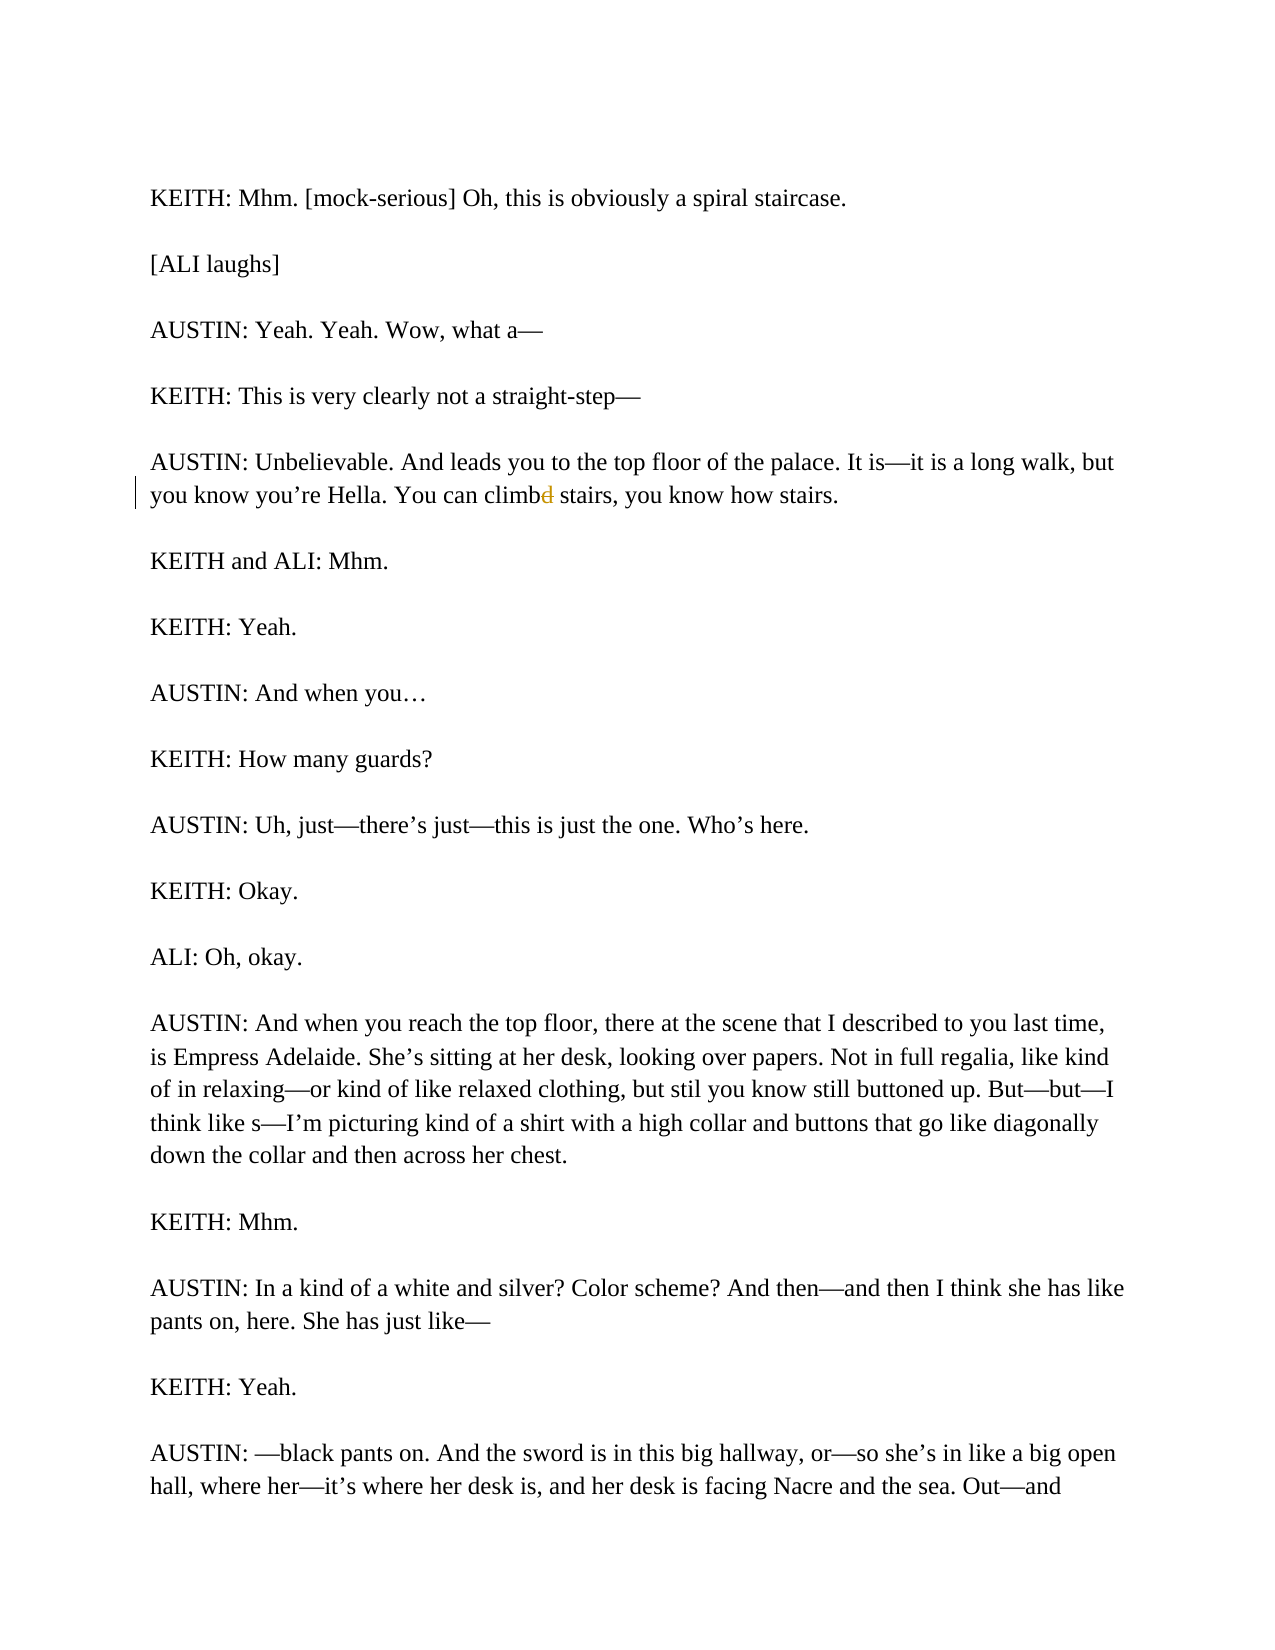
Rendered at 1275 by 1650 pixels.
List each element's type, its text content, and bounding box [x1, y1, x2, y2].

text ALI: Oh, okay. [150, 942, 1125, 971]
text AUSTIN: And when you reach the top floor, there at the scene that I described to you last time, is Empress Adelaide. She’s sitting at her desk, looking over papers. Not in full regalia, like kind of in relaxing—or kind of like relaxed clothing, but stil you know still buttoned up. But—but—I think like s—I’m picturing kind of a shirt with a high collar and buttons that go like diagonally down the collar and then across her chest. [150, 1008, 1125, 1169]
text KEITH: Yeah. [150, 612, 1125, 641]
text KEITH: This is very clearly not a straight-step— [150, 381, 1125, 410]
text KEITH: Mhm. [mock-serious] Oh, this is obviously a spiral staircase. [150, 183, 1125, 212]
text KEITH: Okay. [150, 876, 1125, 905]
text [150, 1438, 1125, 1499]
text KEITH: How many guards? AUSTIN: Uh, just—there’s just—this is just the one. Who’s here. [150, 744, 1125, 839]
text KEITH: Yeah. [150, 1372, 1125, 1401]
text KEITH and ALI: Mhm. [150, 546, 1125, 575]
text AUSTIN: And when you… [150, 678, 1125, 707]
text AUSTIN: Yeah. Yeah. Wow, what a— [150, 315, 1125, 344]
text [ALI laughs] [150, 249, 1125, 278]
text AUSTIN: In a kind of a white and silver? Color scheme? And then—and then I think she has like pants on, here. She has just like— [150, 1273, 1125, 1334]
text AUSTIN: Unbelievable. And leads you to the top floor of the palace. It is—it is a long walk, but you know you’re Hella. You can climb stairs, you know how stairs. [150, 447, 1125, 509]
text KEITH: Mhm. [150, 1207, 1125, 1235]
